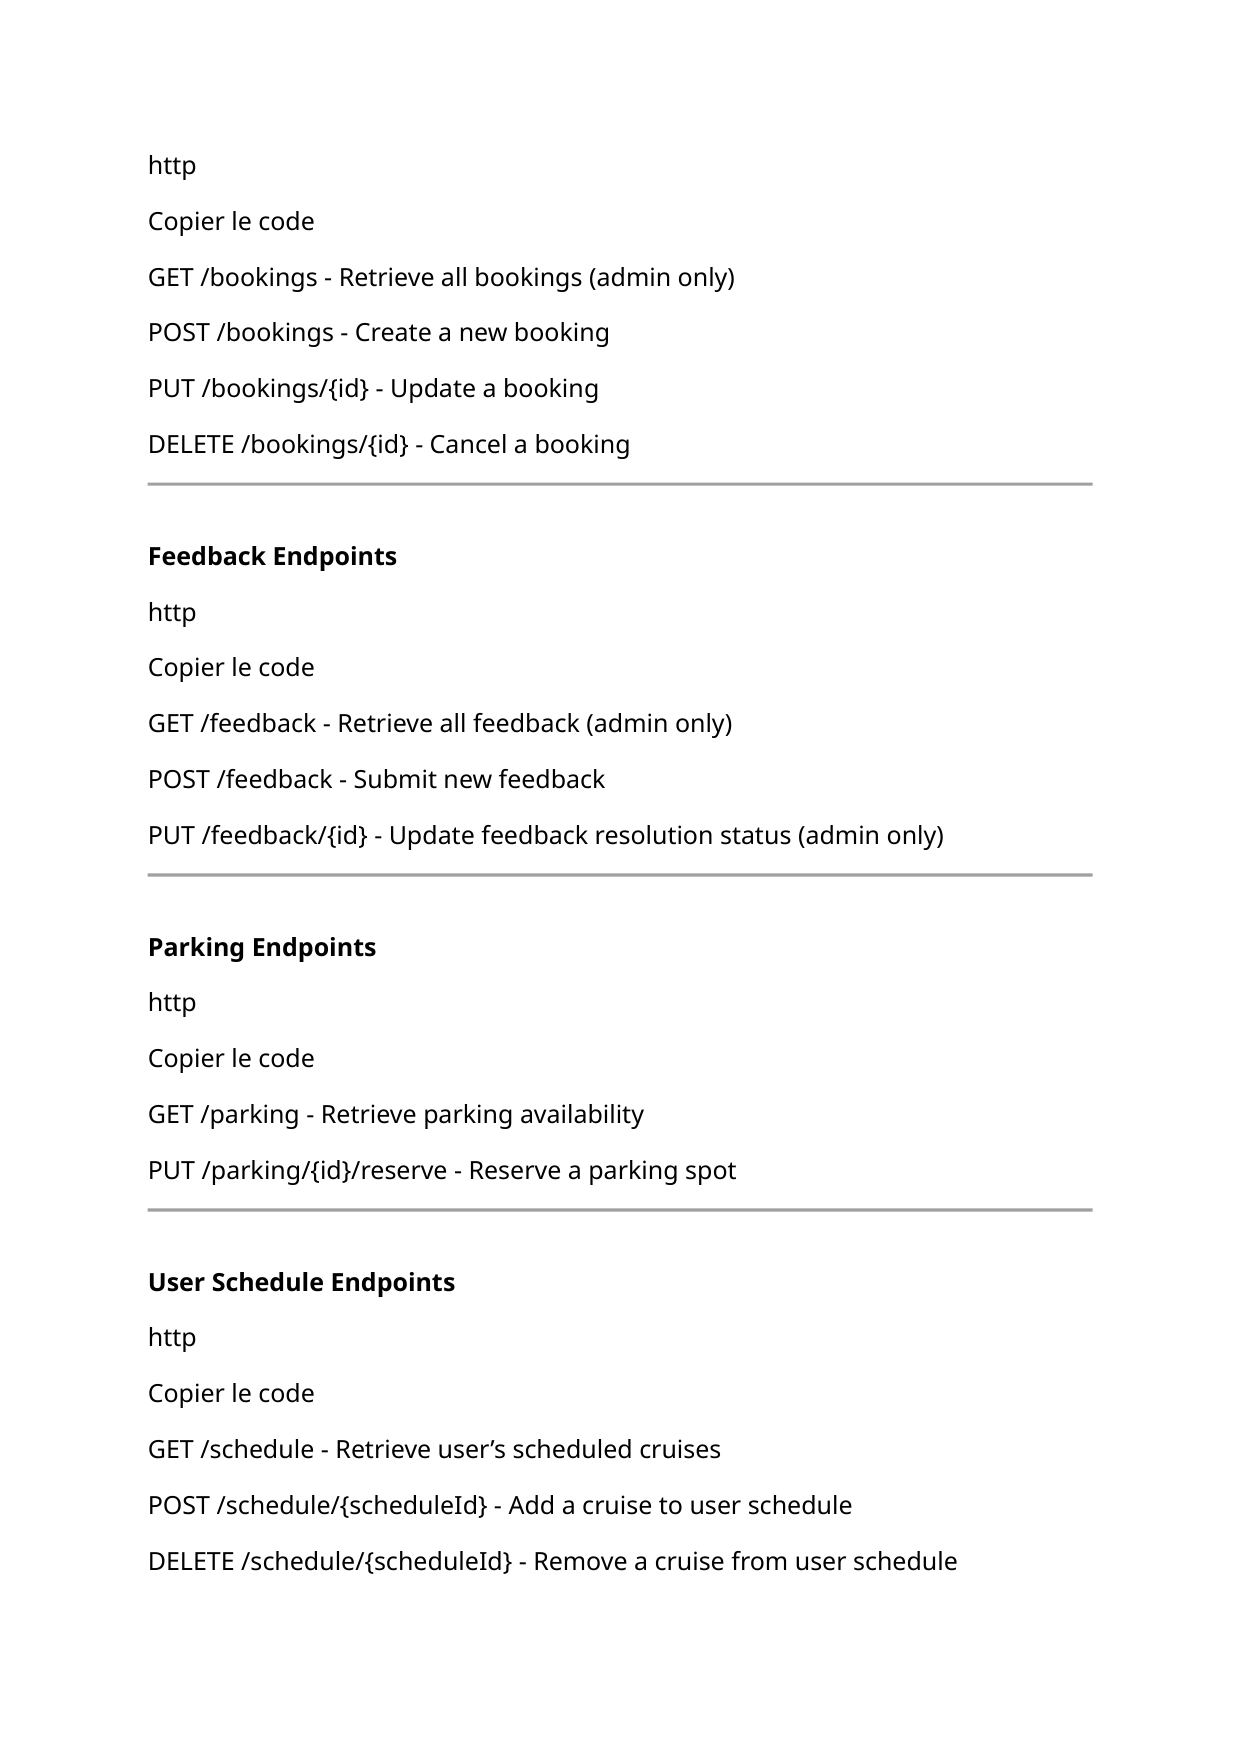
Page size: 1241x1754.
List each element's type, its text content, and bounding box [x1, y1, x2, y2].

text PUT /feedback/{id} - Update feedback resolution status (admin only) [148, 818, 1093, 852]
text DELETE /bookings/{id} - Cancel a booking [148, 427, 1093, 461]
text GET /parking - Retrieve parking availability [148, 1097, 1093, 1131]
text Copier le code [148, 203, 1093, 237]
text GET /bookings - Retrieve all bookings (admin only) [148, 259, 1093, 293]
text POST /bookings - Create a new booking [148, 315, 1093, 349]
text Copier le code [148, 1041, 1093, 1075]
text DELETE /schedule/{scheduleId} - Remove a cruise from user schedule [148, 1543, 1093, 1577]
text Parking Endpoints [148, 929, 1093, 963]
text POST /feedback - Submit new feedback [148, 762, 1093, 796]
text GET /feedback - Retrieve all feedback (admin only) [148, 706, 1093, 740]
text Copier le code [148, 1376, 1093, 1410]
text PUT /parking/{id}/reserve - Reserve a parking spot [148, 1153, 1093, 1187]
text User Schedule Endpoints [148, 1264, 1093, 1298]
text http [148, 1320, 1093, 1354]
text PUT /bookings/{id} - Update a booking [148, 371, 1093, 405]
text Copier le code [148, 650, 1093, 684]
text GET /schedule - Retrieve user’s scheduled cruises [148, 1432, 1093, 1466]
text http [148, 985, 1093, 1019]
text Feedback Endpoints [148, 538, 1093, 572]
text http [148, 594, 1093, 628]
text POST /schedule/{scheduleId} - Add a cruise to user schedule [148, 1488, 1093, 1522]
text http [148, 148, 1093, 182]
